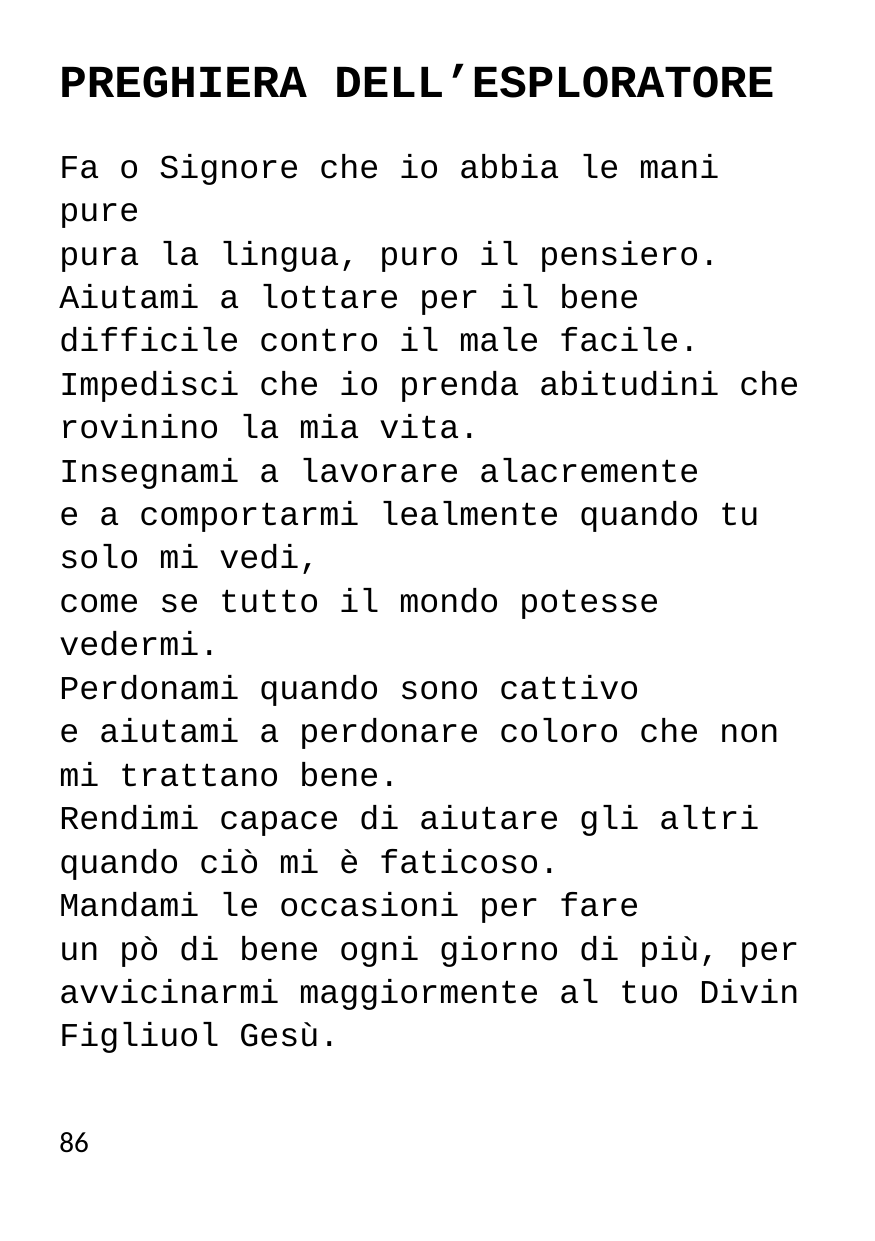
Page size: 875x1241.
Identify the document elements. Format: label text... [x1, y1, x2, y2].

text e aiutami a perdonare coloro che non mi trattano bene. [59, 715, 815, 796]
text avvicinarmi maggiormente al tuo Divin Figliuol Gesù. [59, 976, 815, 1057]
text Mandami le occasioni per fare [59, 889, 815, 927]
text Aiutami a lottare per il bene difficile contro il male facile. [59, 281, 815, 362]
text e a comportarmi lealmente quando tu solo mi vedi, [59, 498, 815, 579]
text Insegnami a lavorare alacremente [59, 454, 815, 492]
text Perdonami quando sono cattivo [59, 672, 815, 709]
text Rendimi capace di aiutare gli altri quando ciò mi è faticoso. [59, 802, 815, 883]
text pura la lingua, puro il pensiero. [59, 237, 815, 275]
text come se tutto il mondo potesse vedermi. [59, 585, 815, 666]
text Fa o Signore che io abbia le mani pure [59, 119, 815, 232]
text Impedisci che io prenda abitudini che rovinino la mia vita. [59, 367, 815, 449]
text un pò di bene ogni giorno di più, per [59, 932, 815, 970]
text PREGHIERA DELL’ESPLORATORE [59, 59, 815, 111]
